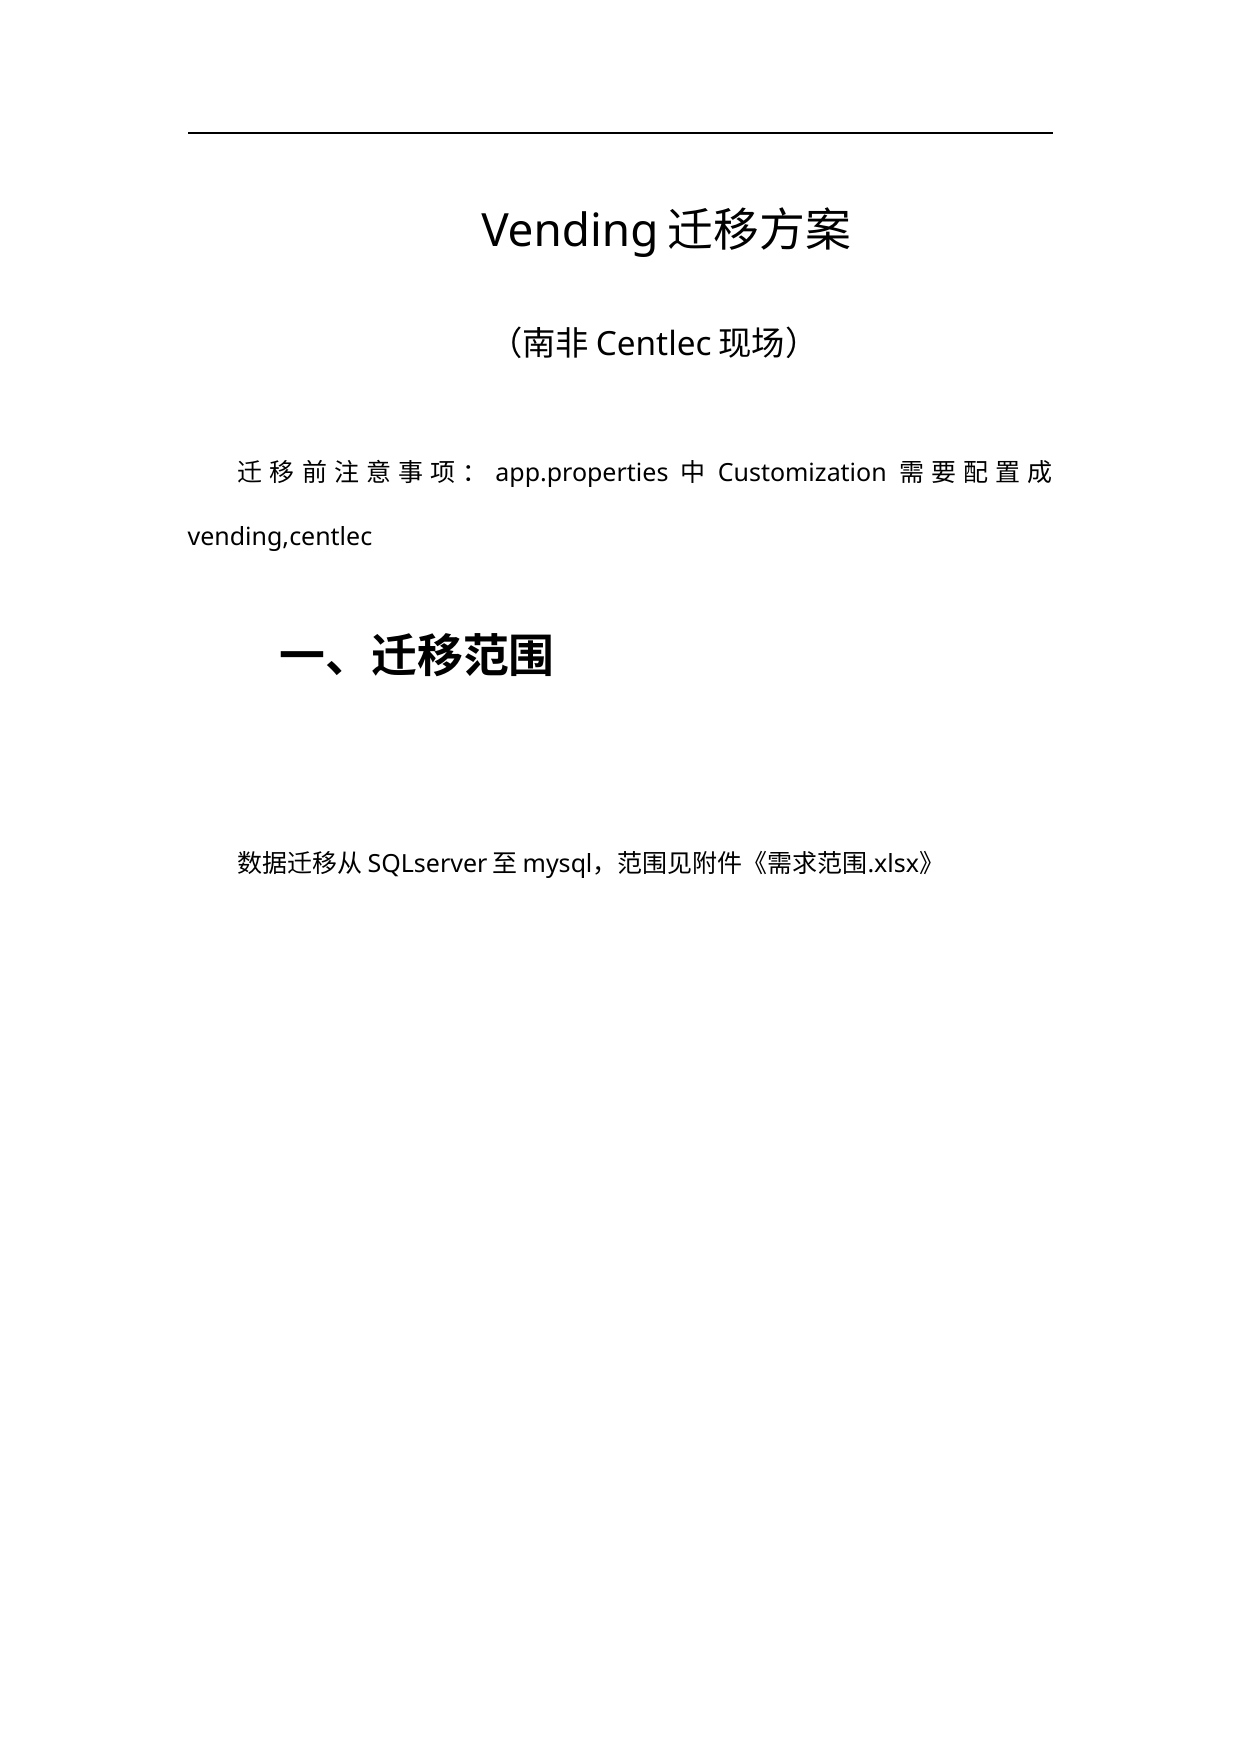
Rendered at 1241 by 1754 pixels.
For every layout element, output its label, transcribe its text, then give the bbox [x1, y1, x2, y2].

subtitle 一、迁移范围 [187, 604, 1053, 701]
text Vending迁移方案 [187, 178, 1053, 276]
text 迁移前注意事项：app.properties中Customization需要配置成vending,centlec [187, 438, 1053, 568]
text （南非Centlec现场） [187, 308, 1053, 373]
text 数据迁移从SQLserver至mysql，范围见附件《需求范围.xlsx》 [187, 829, 1053, 894]
